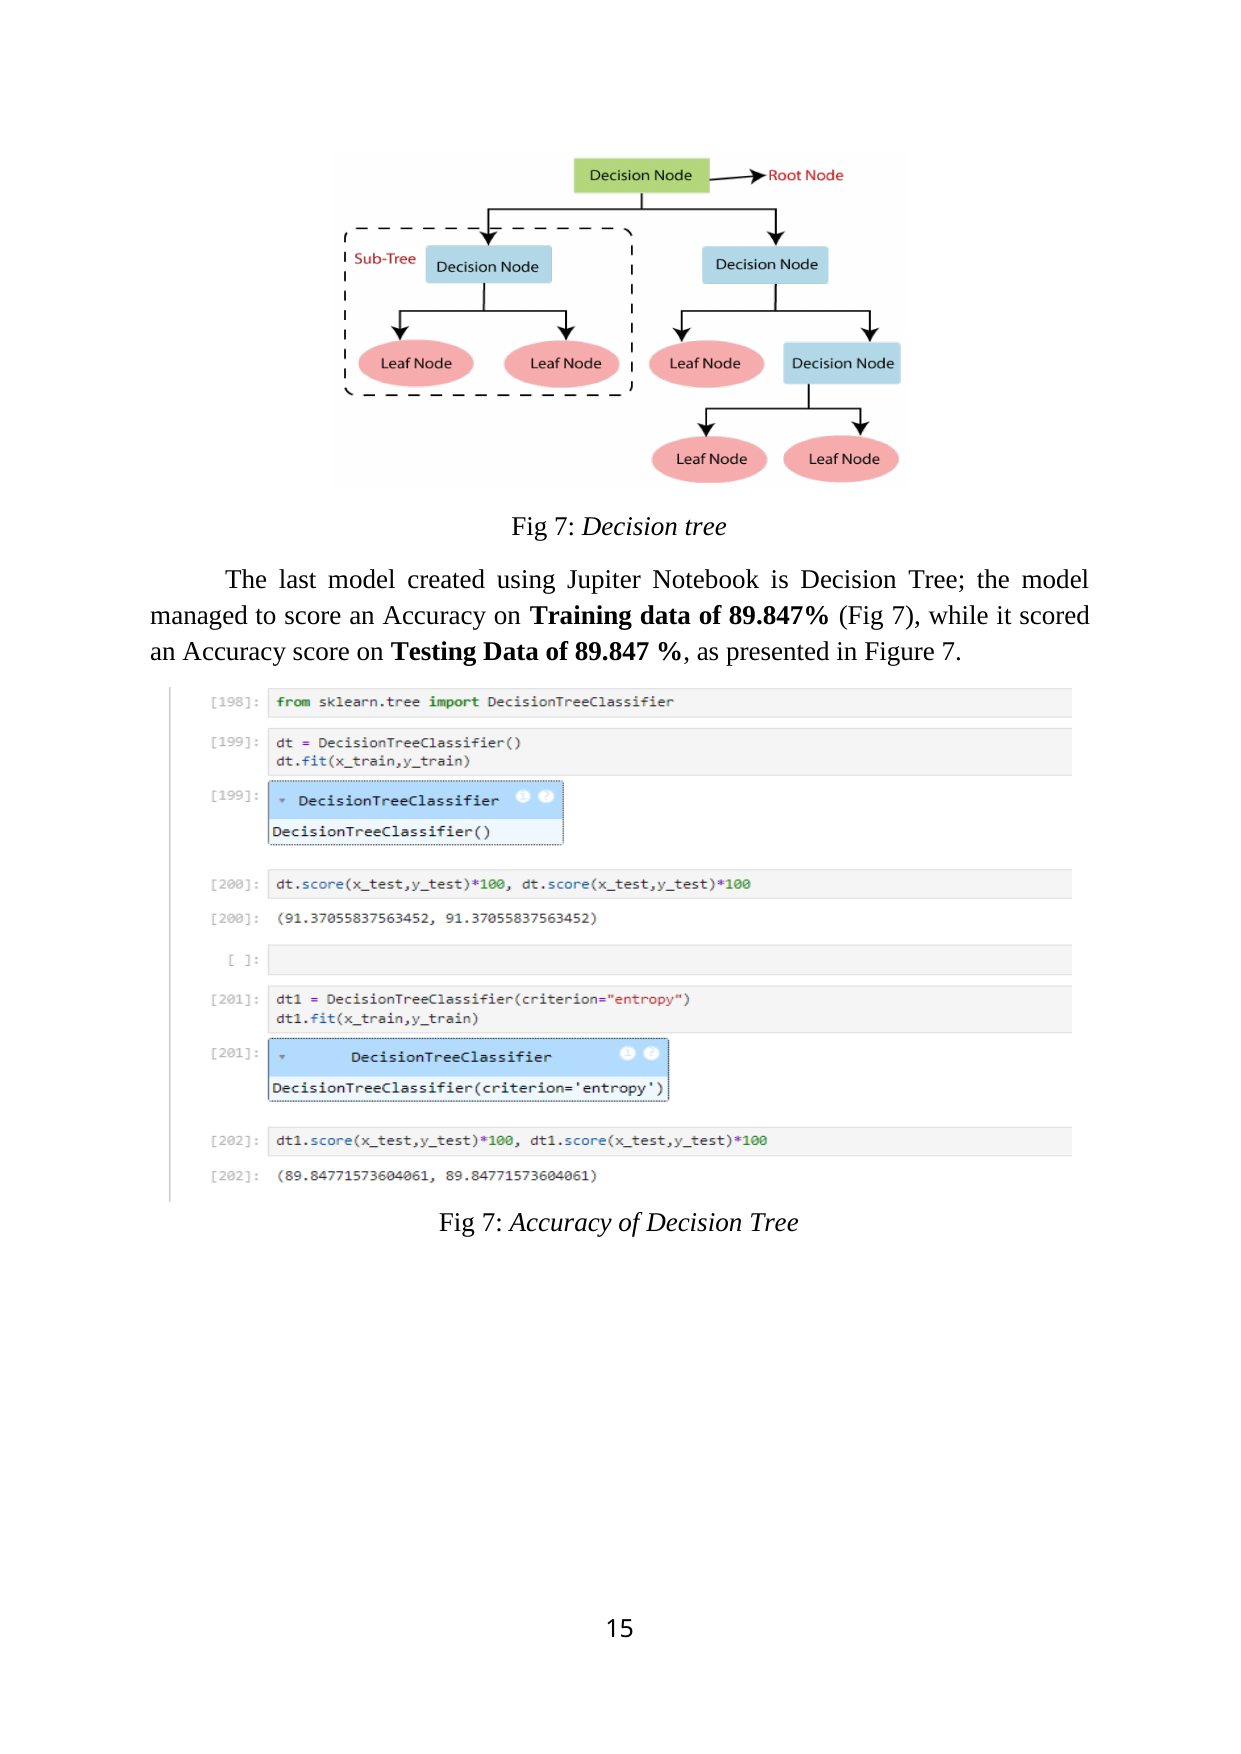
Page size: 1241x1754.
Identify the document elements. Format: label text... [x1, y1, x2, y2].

text Fig 7: Decision tree [150, 510, 1090, 541]
text Fig 7: Accuracy of Decision Tree [150, 688, 1090, 1238]
text The last model created using Jupiter Notebook is Decision Tree; the model managed to score an Accuracy on Training data of 89.847% (Fig 7), while it scored an Accuracy score on Testing Data of 89.847 %, as presented in Figure 7. [150, 563, 1090, 666]
